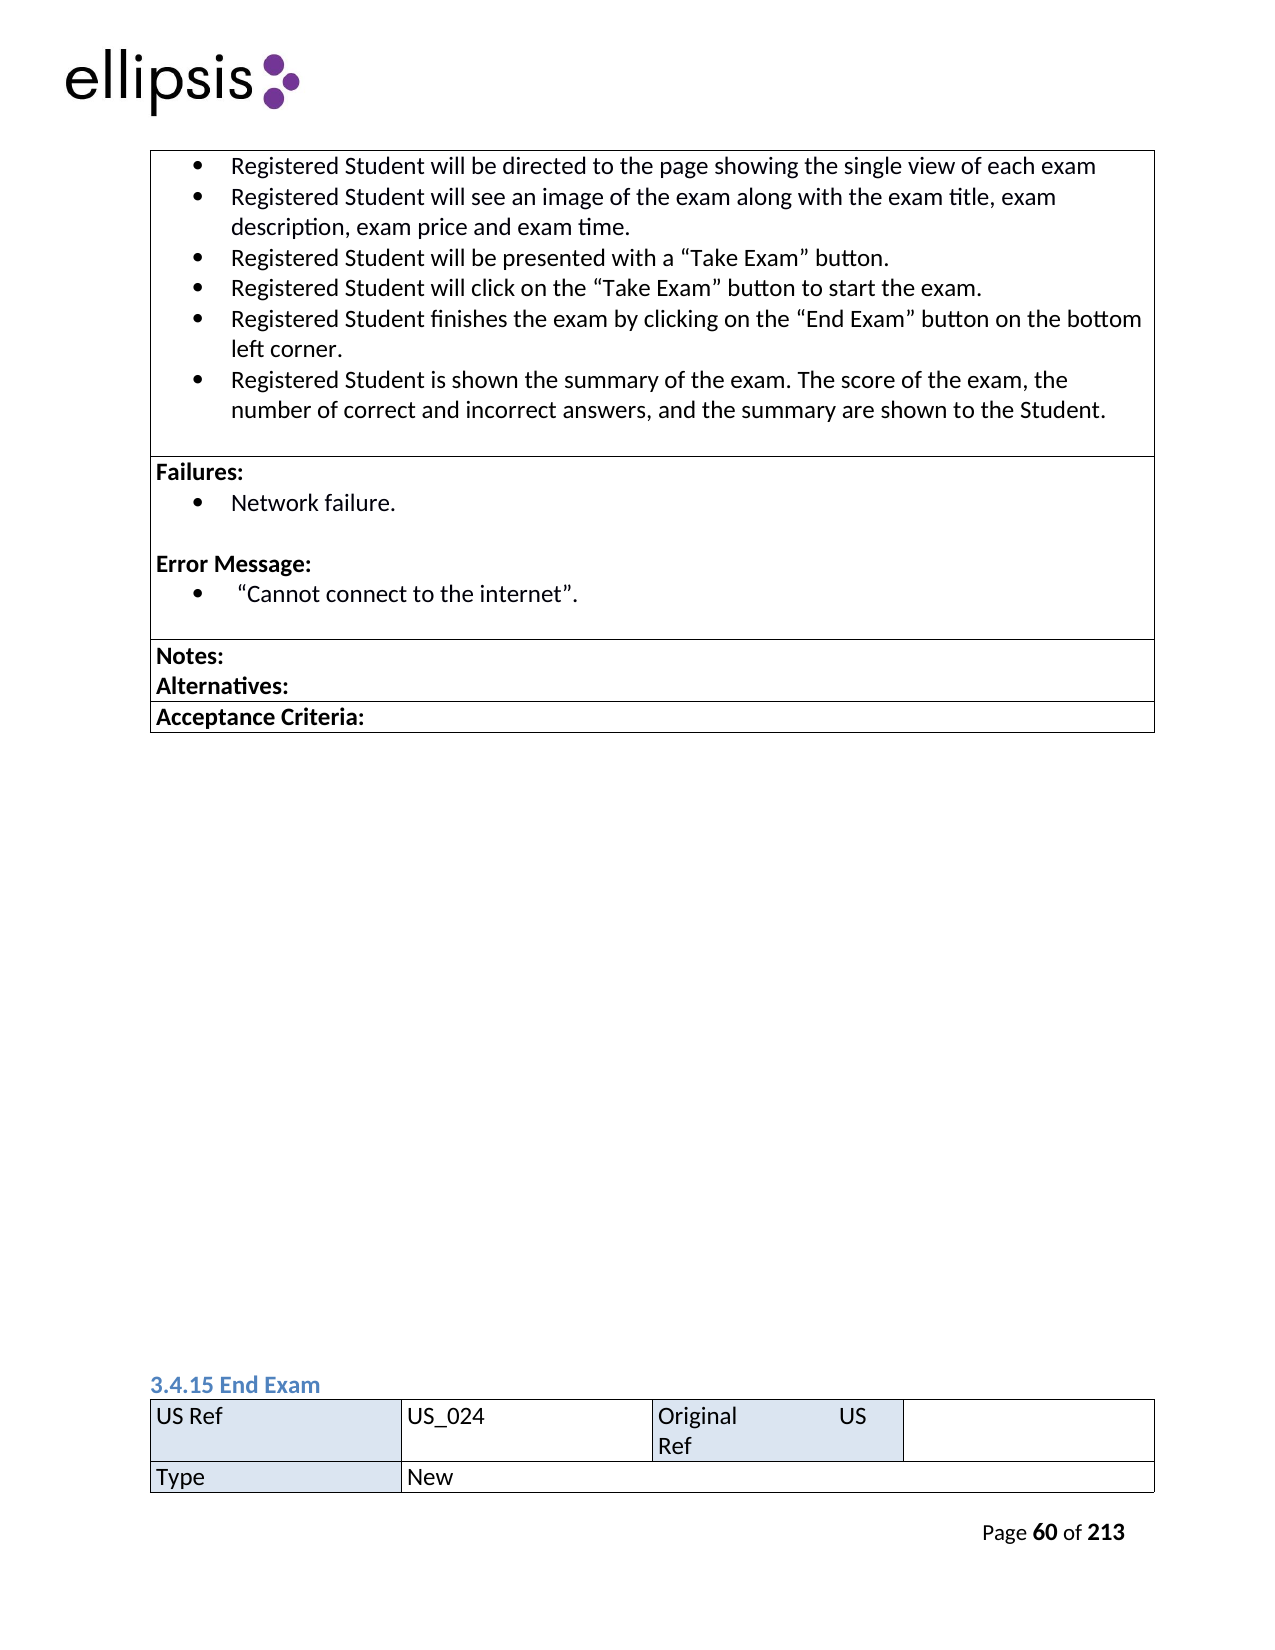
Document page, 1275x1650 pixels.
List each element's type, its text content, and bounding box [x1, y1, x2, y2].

table_header Original US Ref [653, 1400, 903, 1461]
table_cell Acceptance Criteria: [151, 702, 1154, 732]
table_header US_024 [402, 1400, 652, 1461]
subtitle 3.4.15 End Exam [150, 1369, 1125, 1399]
table_cell New [402, 1462, 1154, 1492]
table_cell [151, 151, 1154, 456]
table_header US Ref [151, 1400, 401, 1461]
table_cell Failures: Network failure. Error Message: “Cannot connect to the internet”. [151, 457, 1154, 639]
table_cell Type [151, 1462, 401, 1492]
picture [51, 33, 312, 124]
table_cell Notes: Alternatives: [151, 640, 1154, 701]
table_header [904, 1400, 1154, 1461]
